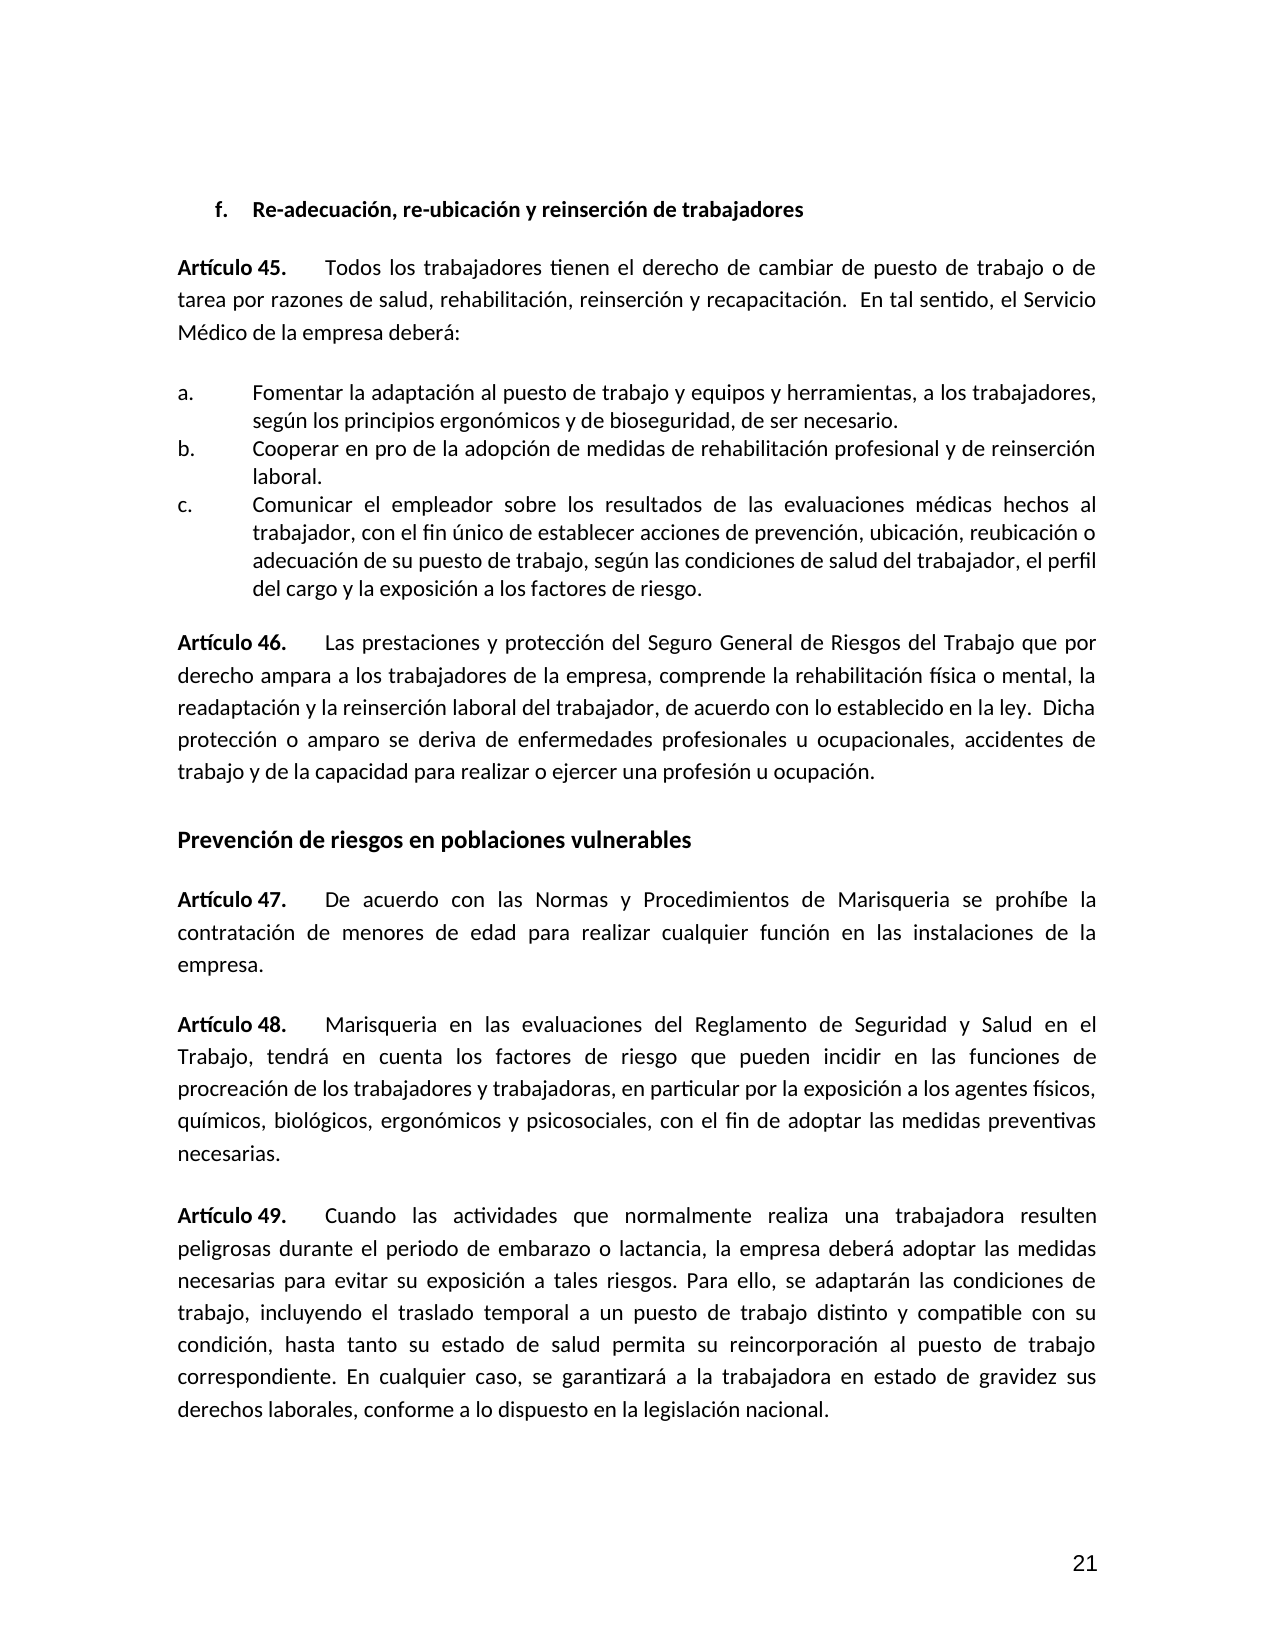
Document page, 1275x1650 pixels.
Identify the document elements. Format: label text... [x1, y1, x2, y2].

list Fomentar la adaptación al puesto de trabajo y equipos y herramientas, a los trabajadores, según los principios ergonómicos y de bioseguridad, de ser necesario. [177, 378, 1098, 434]
list Cooperar en pro de la adopción de medidas de rehabilitación profesional y de reinserción laboral. [177, 434, 1098, 490]
text Las prestaciones y protección del Seguro General de Riesgos del Trabajo que por derecho ampara a los trabajadores de la empresa, comprende la rehabilitación física o mental, la readaptación y la reinserción laboral del trabajador, de acuerdo con lo establecido en la ley. Dicha protección o amparo se deriva de enfermedades profesionales u ocupacionales, accidentes de trabajo y de la capacidad para realizar o ejercer una profesión u ocupación. [177, 628, 1098, 785]
text De acuerdo con las Normas y Procedimientos de Marisqueria se prohíbe la contratación de menores de edad para realizar cualquier función en las instalaciones de la empresa. [177, 886, 1098, 978]
subtitle Re-adecuación, re-ubicación y reinserción de trabajadores [215, 195, 1098, 223]
text Todos los trabajadores tienen el derecho de cambiar de puesto de trabajo o de tarea por razones de salud, rehabilitación, reinserción y recapacitación. En tal sentido, el Servicio Médico de la empresa deberá: [177, 253, 1098, 346]
text Prevención de riesgos en poblaciones vulnerables [177, 824, 1098, 855]
text Cuando las actividades que normalmente realiza una trabajadora resulten peligrosas durante el periodo de embarazo o lactancia, la empresa deberá adoptar las medidas necesarias para evitar su exposición a tales riesgos. Para ello, se adaptarán las condiciones de trabajo, incluyendo el traslado temporal a un puesto de trabajo distinto y compatible con su condición, hasta tanto su estado de salud permita su reincorporación al puesto de trabajo correspondiente. En cualquier caso, se garantizará a la trabajadora en estado de gravidez sus derechos laborales, conforme a lo dispuesto en la legislación nacional. [177, 1202, 1098, 1423]
list Comunicar el empleador sobre los resultados de las evaluaciones médicas hechos al trabajador, con el fin único de establecer acciones de prevención, ubicación, reubicación o adecuación de su puesto de trabajo, según las condiciones de salud del trabajador, el perfil del cargo y la exposición a los factores de riesgo. [177, 490, 1098, 602]
text Marisqueria en las evaluaciones del Reglamento de Seguridad y Salud en el Trabajo, tendrá en cuenta los factores de riesgo que pueden incidir en las funciones de procreación de los trabajadores y trabajadoras, en particular por la exposición a los agentes físicos, químicos, biológicos, ergonómicos y psicosociales, con el fin de adoptar las medidas preventivas necesarias. [177, 1010, 1098, 1167]
